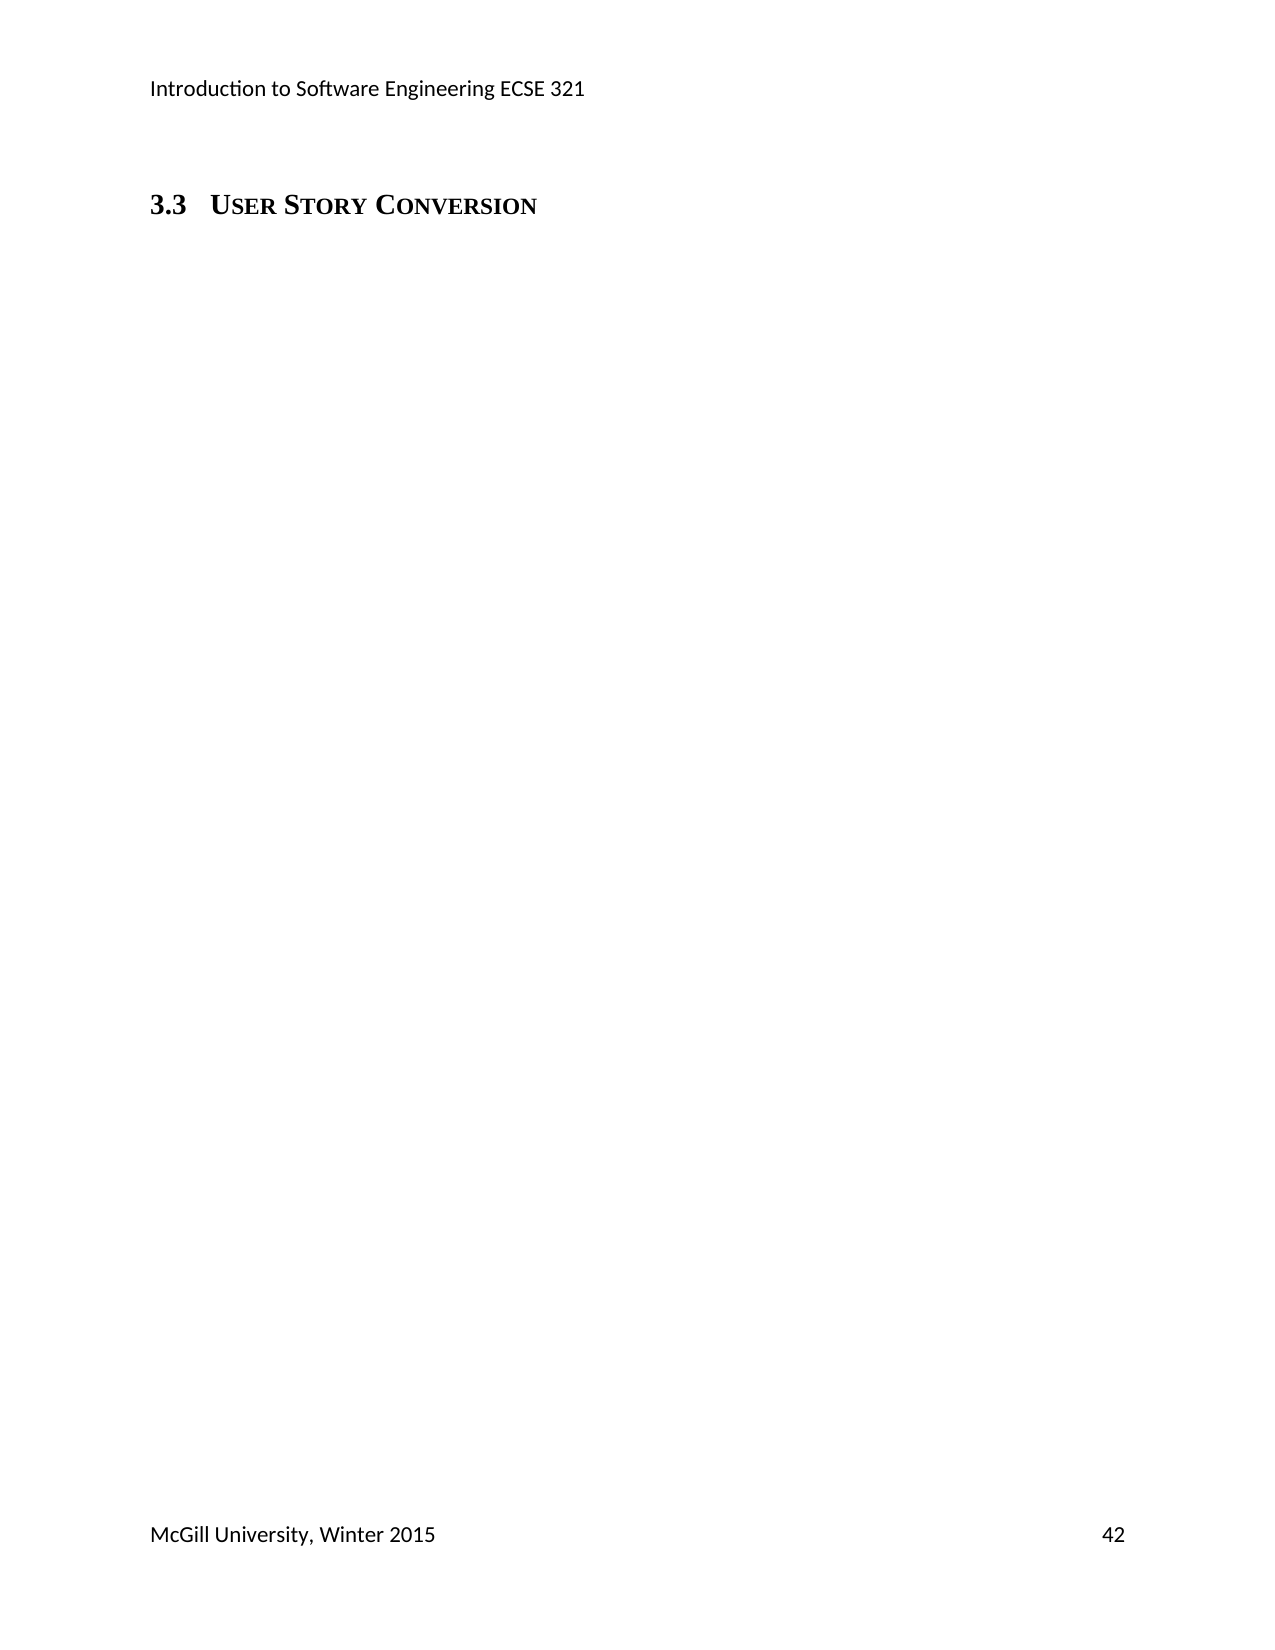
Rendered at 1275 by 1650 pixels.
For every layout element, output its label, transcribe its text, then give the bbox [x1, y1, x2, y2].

subtitle User Story Conversion [150, 187, 1125, 221]
